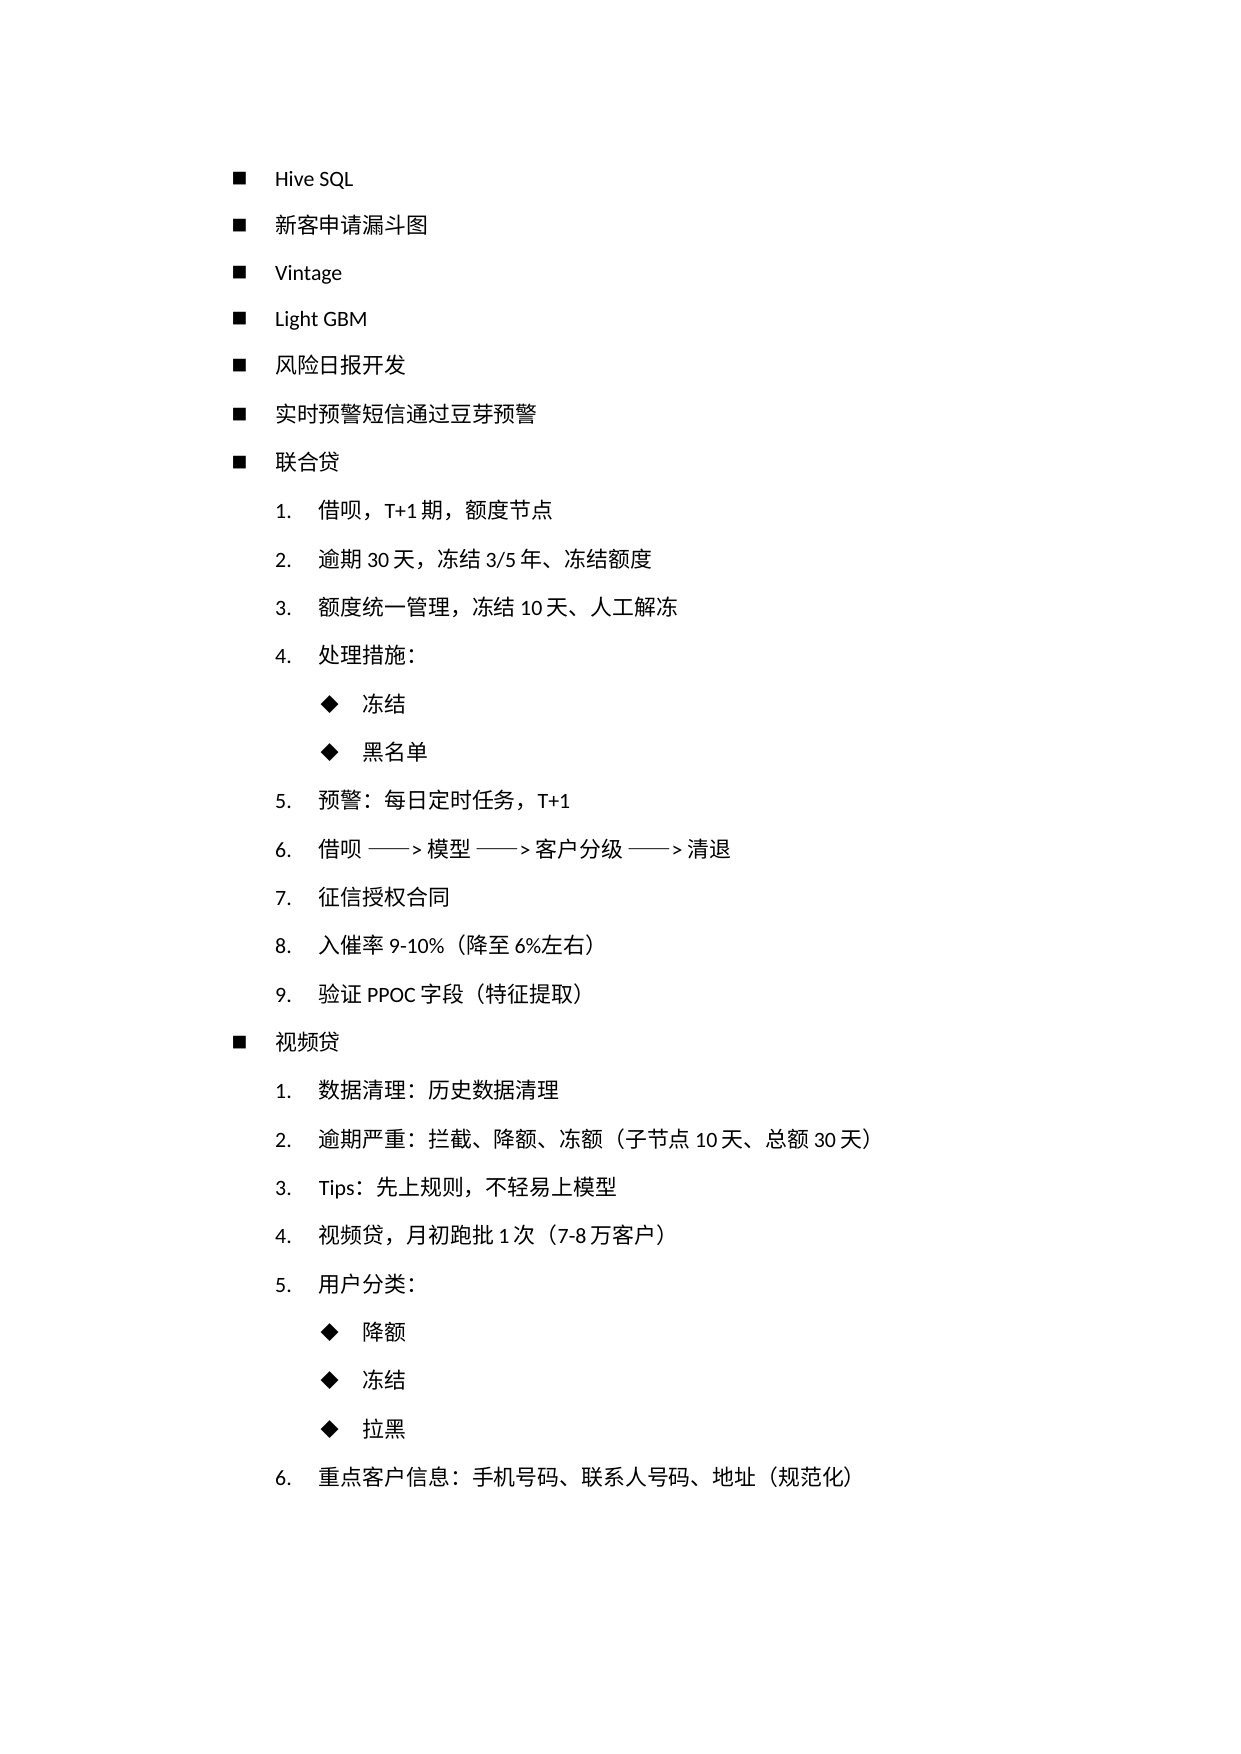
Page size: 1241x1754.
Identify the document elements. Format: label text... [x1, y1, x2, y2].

list 预警：每日定时任务，T+1 [275, 783, 1053, 815]
list 入催率9-10%（降至6%左右） [275, 928, 1053, 960]
list 额度统一管理，冻结10天、人工解冻 [275, 589, 1053, 622]
list Tips：先上规则，不轻易上模型 [275, 1169, 1053, 1202]
list Light GBM [231, 302, 1053, 334]
list 冻结 [319, 1363, 1053, 1395]
list 联合贷 [231, 444, 1053, 477]
list 用户分类： [275, 1266, 1053, 1299]
list 降额 [319, 1314, 1053, 1347]
list Vintage [231, 256, 1053, 289]
list 验证PPOC字段（特征提取） [275, 976, 1053, 1009]
list 处理措施： [275, 638, 1053, 670]
list 风险日报开发 [231, 348, 1053, 380]
list 借呗 ——> 模型 ——> 客户分级 ——> 清退 [275, 831, 1053, 864]
list 逾期30天，冻结3/5年、冻结额度 [275, 541, 1053, 574]
list 重点客户信息：手机号码、联系人号码、地址（规范化） [275, 1459, 1053, 1492]
list 借呗，T+1期，额度节点 [275, 493, 1053, 525]
list 实时预警短信通过豆芽预警 [231, 396, 1053, 429]
list 黑名单 [319, 734, 1053, 767]
list 新客申请漏斗图 [231, 208, 1053, 240]
list 冻结 [319, 686, 1053, 719]
list 数据清理：历史数据清理 [275, 1073, 1053, 1105]
list 视频贷，月初跑批1次（7-8万客户） [275, 1218, 1053, 1250]
list 视频贷 [231, 1024, 1053, 1057]
list 逾期严重：拦截、降额、冻额（子节点10天、总额30天） [275, 1121, 1053, 1154]
list Hive SQL [231, 162, 1053, 194]
list 征信授权合同 [275, 879, 1053, 912]
list 拉黑 [319, 1411, 1053, 1444]
